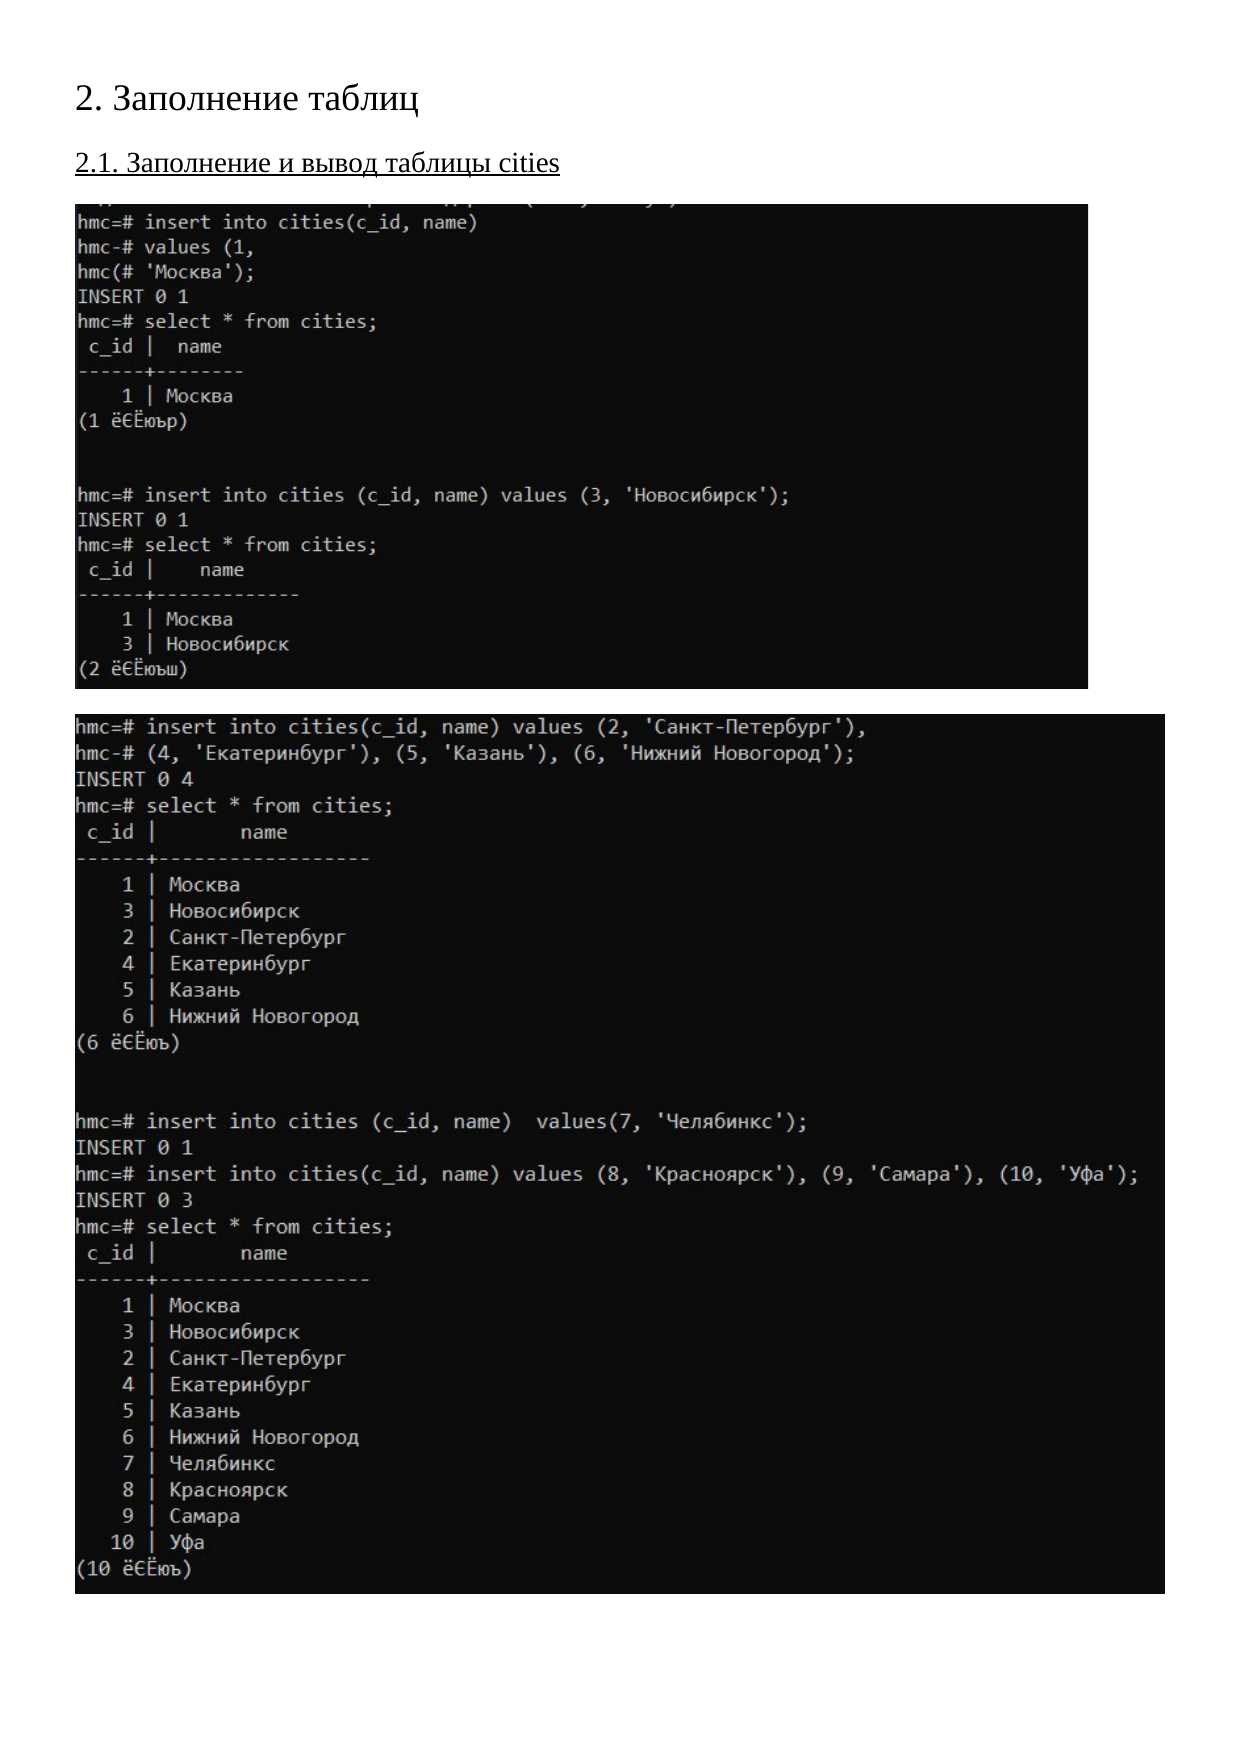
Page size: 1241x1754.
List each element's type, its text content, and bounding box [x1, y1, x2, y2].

text 2.1. Заполнение и вывод таблицы cities [75, 145, 1165, 179]
picture [75, 204, 1089, 689]
picture [75, 714, 1165, 1594]
text 2. Заполнение таблиц [75, 75, 1165, 118]
